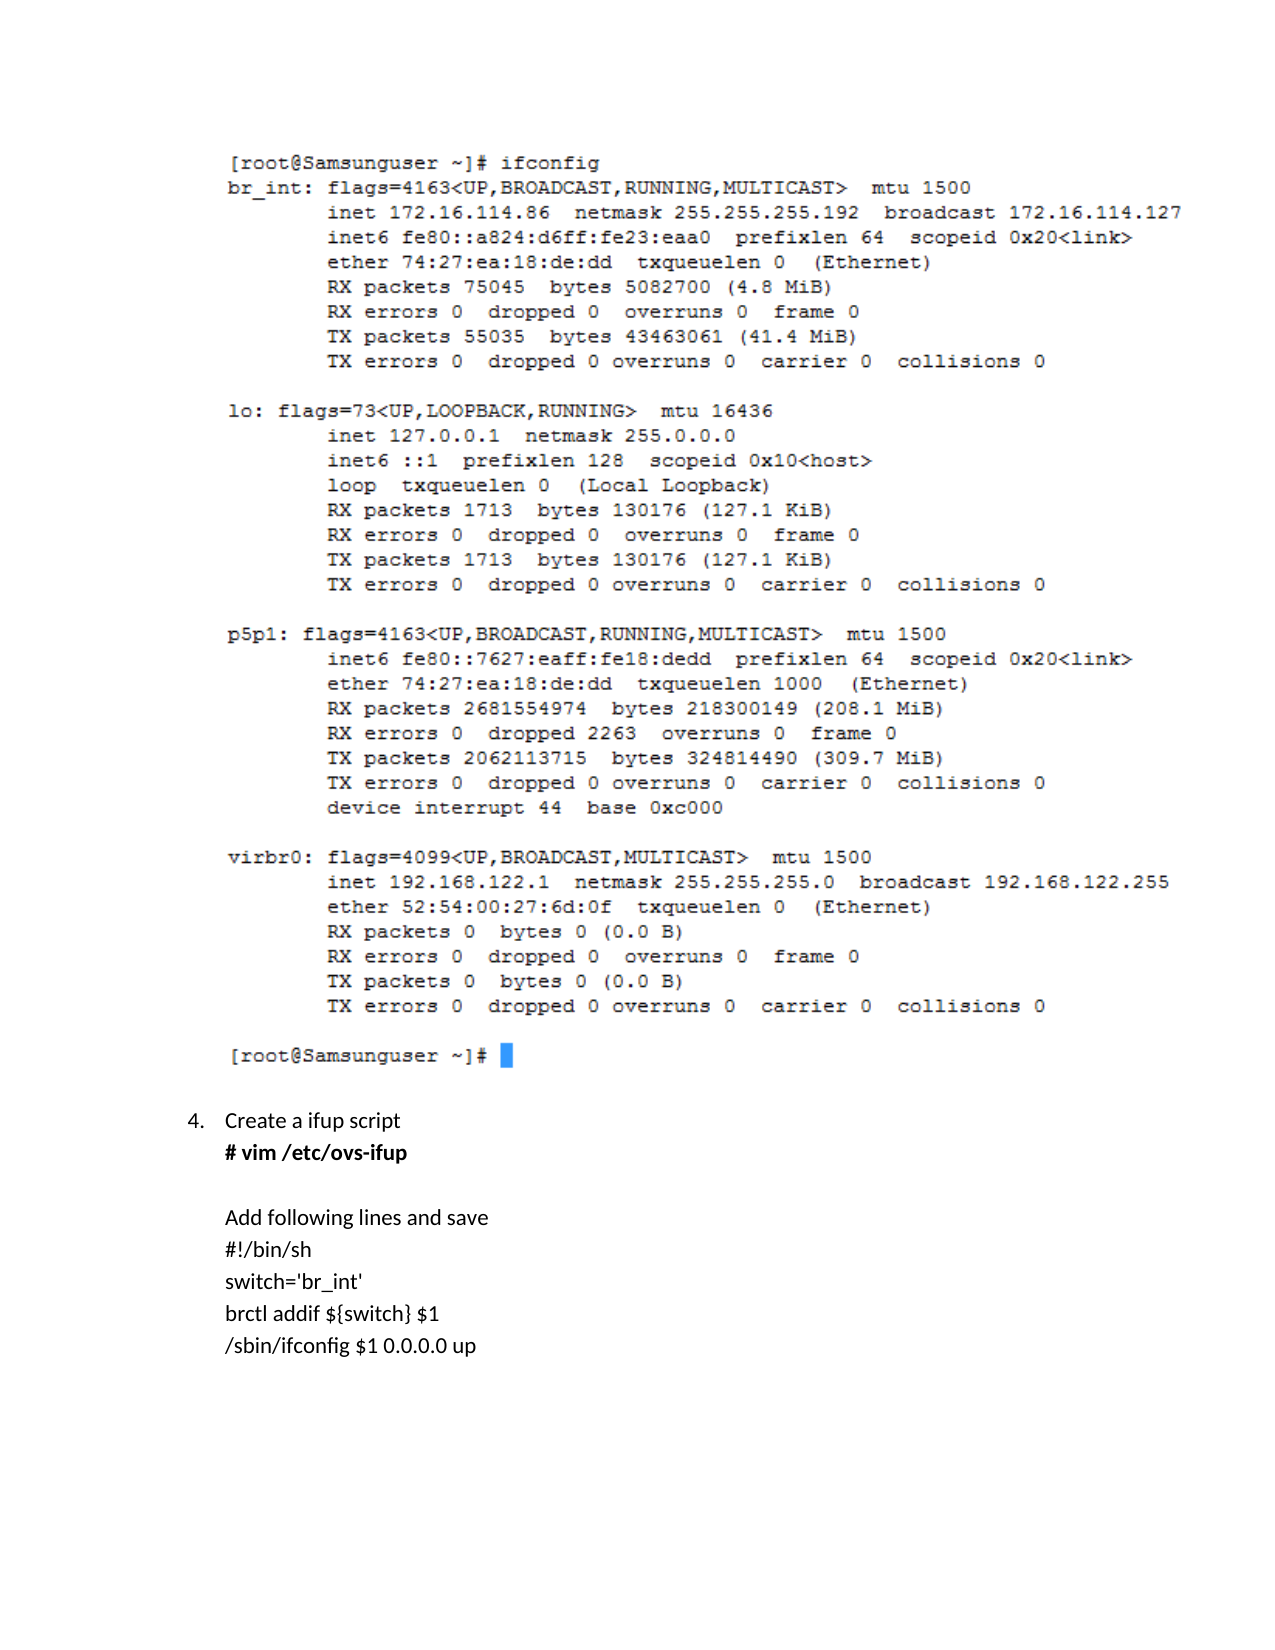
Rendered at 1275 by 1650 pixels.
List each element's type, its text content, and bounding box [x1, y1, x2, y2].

picture [225, 150, 1200, 1082]
list # vim /etc/ovs-ifup [225, 1138, 1125, 1166]
list #!/bin/sh [225, 1235, 1125, 1263]
list Create a ifup script [187, 1106, 1125, 1134]
list Add following lines and save [225, 1203, 1125, 1231]
list /sbin/ifconfig $1 0.0.0.0 up [225, 1332, 1125, 1359]
list switch='br_int' [225, 1267, 1125, 1295]
list brctl addif ${switch} $1 [225, 1299, 1125, 1327]
